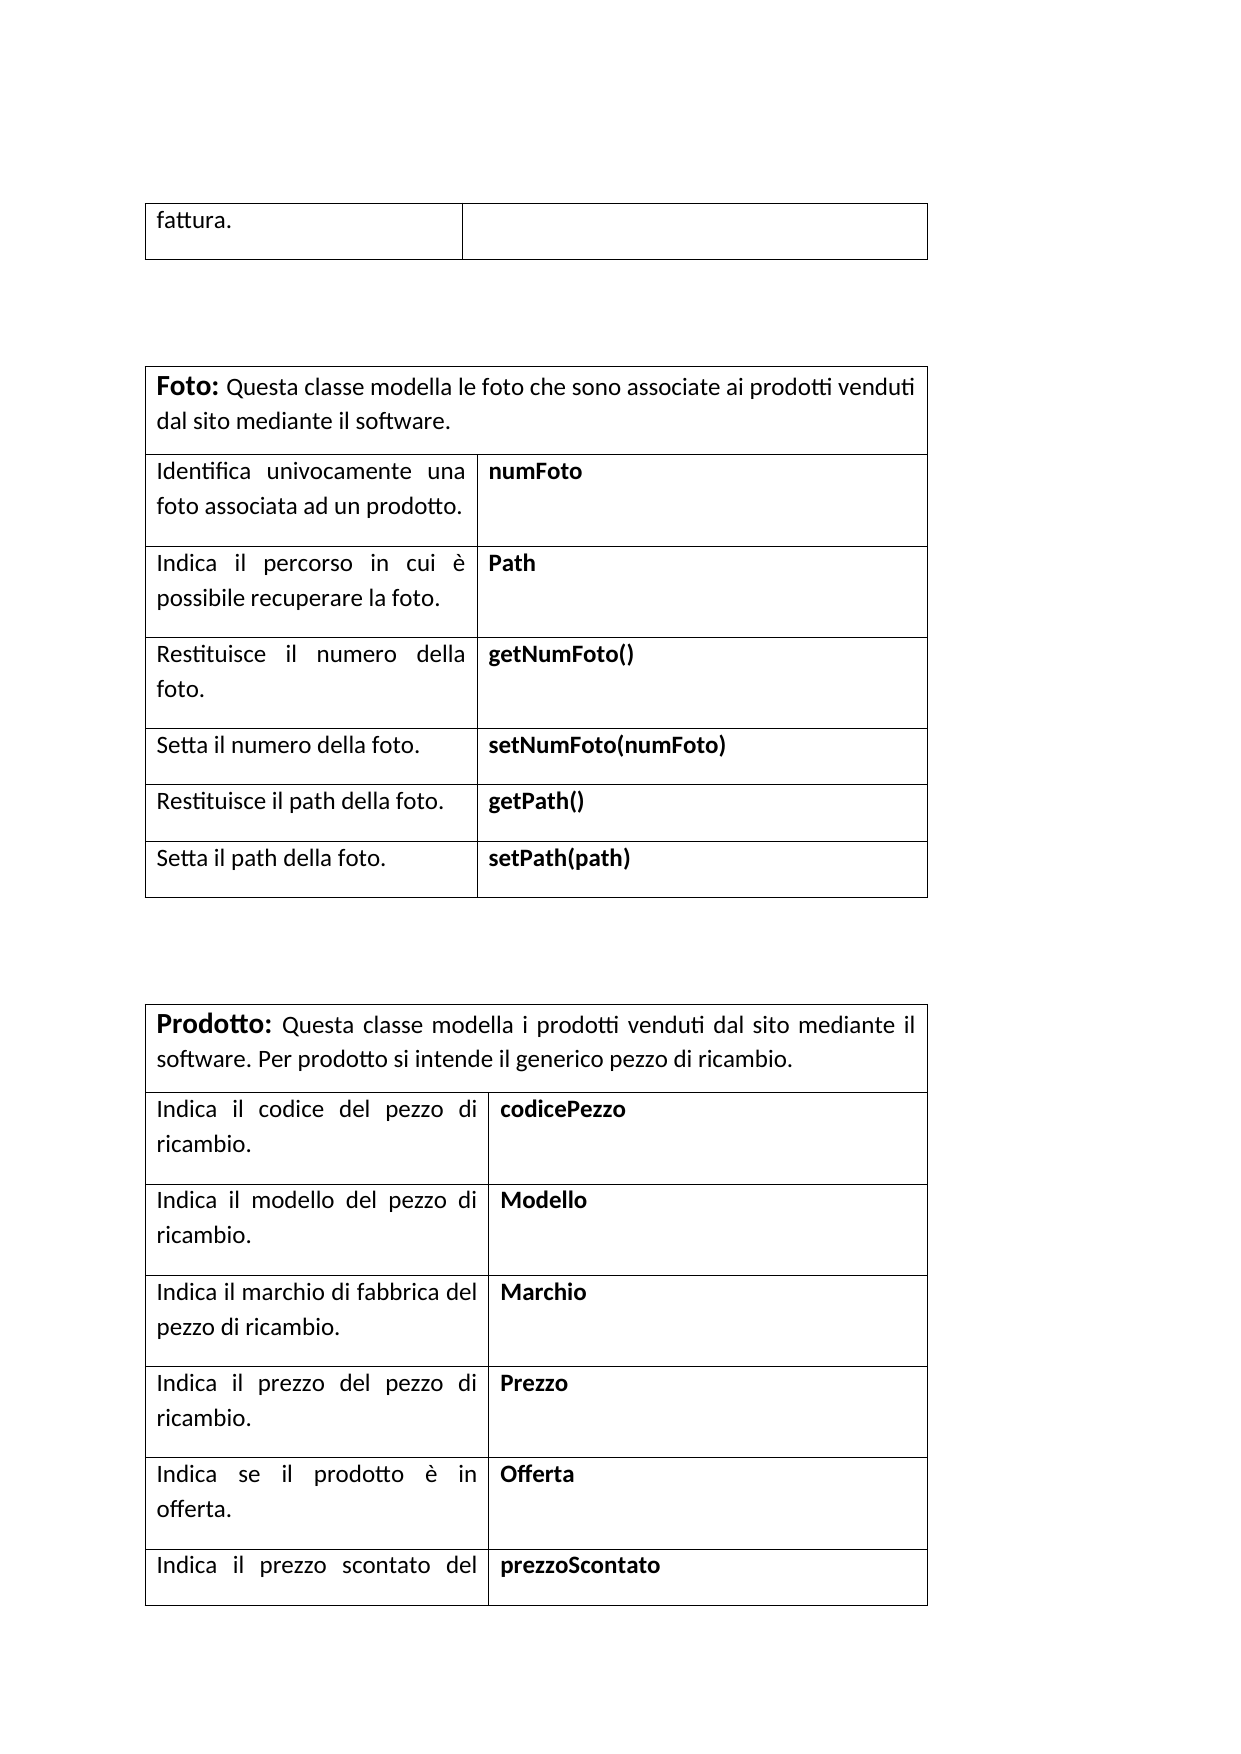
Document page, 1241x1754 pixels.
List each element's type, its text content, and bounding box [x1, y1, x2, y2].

table_cell Offerta [489, 1458, 927, 1548]
table_cell Modello [489, 1185, 927, 1275]
table_cell Prezzo [489, 1367, 927, 1457]
table_cell Indica il marchio di fabbrica del pezzo di ricambio. [146, 1276, 488, 1366]
table_header Foto: Questa classe modella le foto che sono associate ai prodotti venduti dal sito mediante il software. [146, 367, 927, 454]
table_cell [146, 1550, 488, 1605]
table_cell Marchio [489, 1276, 927, 1366]
table_cell Setta il numero della foto. [146, 729, 477, 784]
table_cell numFoto [478, 455, 927, 546]
table_cell prezzoScontato [489, 1550, 927, 1605]
table_cell Setta il path della foto. [146, 842, 477, 897]
table_cell getNumFoto() [478, 638, 927, 728]
table_cell setPath(path) [478, 842, 927, 897]
table_cell Indica il modello del pezzo di ricambio. [146, 1185, 488, 1275]
table_cell Indica il prezzo del pezzo di ricambio. [146, 1367, 488, 1457]
table_cell Identifica univocamente una foto associata ad un prodotto. [146, 455, 477, 546]
table_cell Indica il percorso in cui è possibile recuperare la foto. [146, 547, 477, 637]
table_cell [146, 204, 462, 259]
table_cell codicePezzo [489, 1093, 927, 1183]
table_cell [463, 204, 927, 259]
table_cell Indica se il prodotto è in offerta. [146, 1458, 488, 1548]
table_cell Restituisce il path della foto. [146, 785, 477, 841]
table_cell Indica il codice del pezzo di ricambio. [146, 1093, 488, 1183]
table_header Prodotto: Questa classe modella i prodotti venduti dal sito mediante il software. Per prodotto si intende il generico pezzo di ricambio. [146, 1005, 927, 1092]
table_cell getPath() [478, 785, 927, 841]
table_cell Path [478, 547, 927, 637]
table_cell setNumFoto(numFoto) [478, 729, 927, 784]
table_cell Restituisce il numero della foto. [146, 638, 477, 728]
